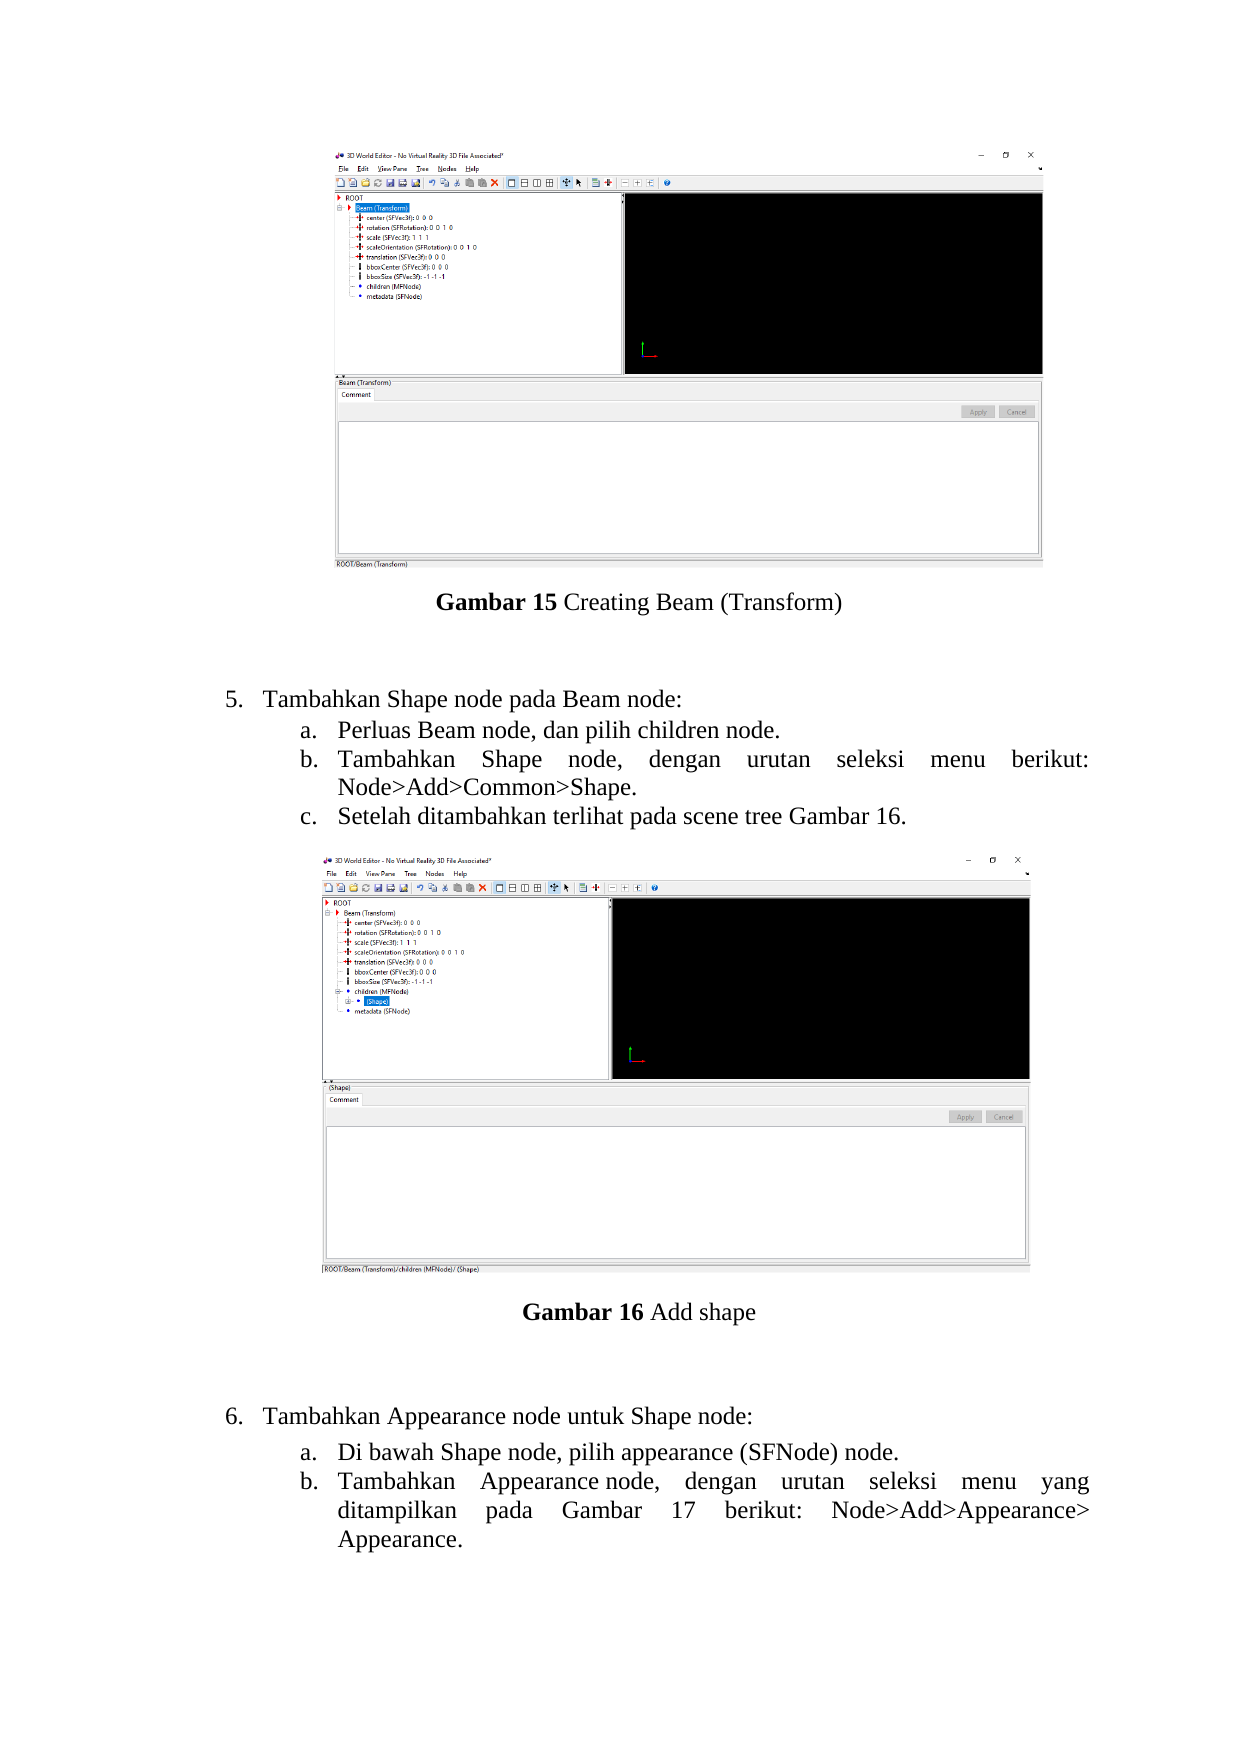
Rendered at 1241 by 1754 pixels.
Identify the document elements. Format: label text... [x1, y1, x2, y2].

picture [322, 855, 1031, 1273]
picture [334, 150, 1044, 568]
list Di bawah Shape node, pilih appearance (SFNode) node. [300, 1437, 1090, 1466]
text Gambar 15 Creating Beam (Transform) [187, 587, 1090, 615]
text Gambar 16 Add shape [187, 1297, 1090, 1326]
list Tambahkan Shape node, dengan urutan seleksi menu berikut: Node>Add>Common>Shape. [300, 744, 1090, 801]
list Setelah ditambahkan terlihat pada scene tree Gambar 16. [300, 801, 1090, 830]
list Tambahkan Appearance node untuk Shape node: [225, 1401, 1090, 1429]
list Tambahkan Appearance node, dengan urutan seleksi menu yang ditampilkan pada Gambar 17 berikut: Node>Add>Appearance> Appearance. [300, 1466, 1090, 1552]
list Perluas Beam node, dan pilih children node. [300, 715, 1090, 744]
list Tambahkan Shape node pada Beam node: [225, 684, 1090, 713]
